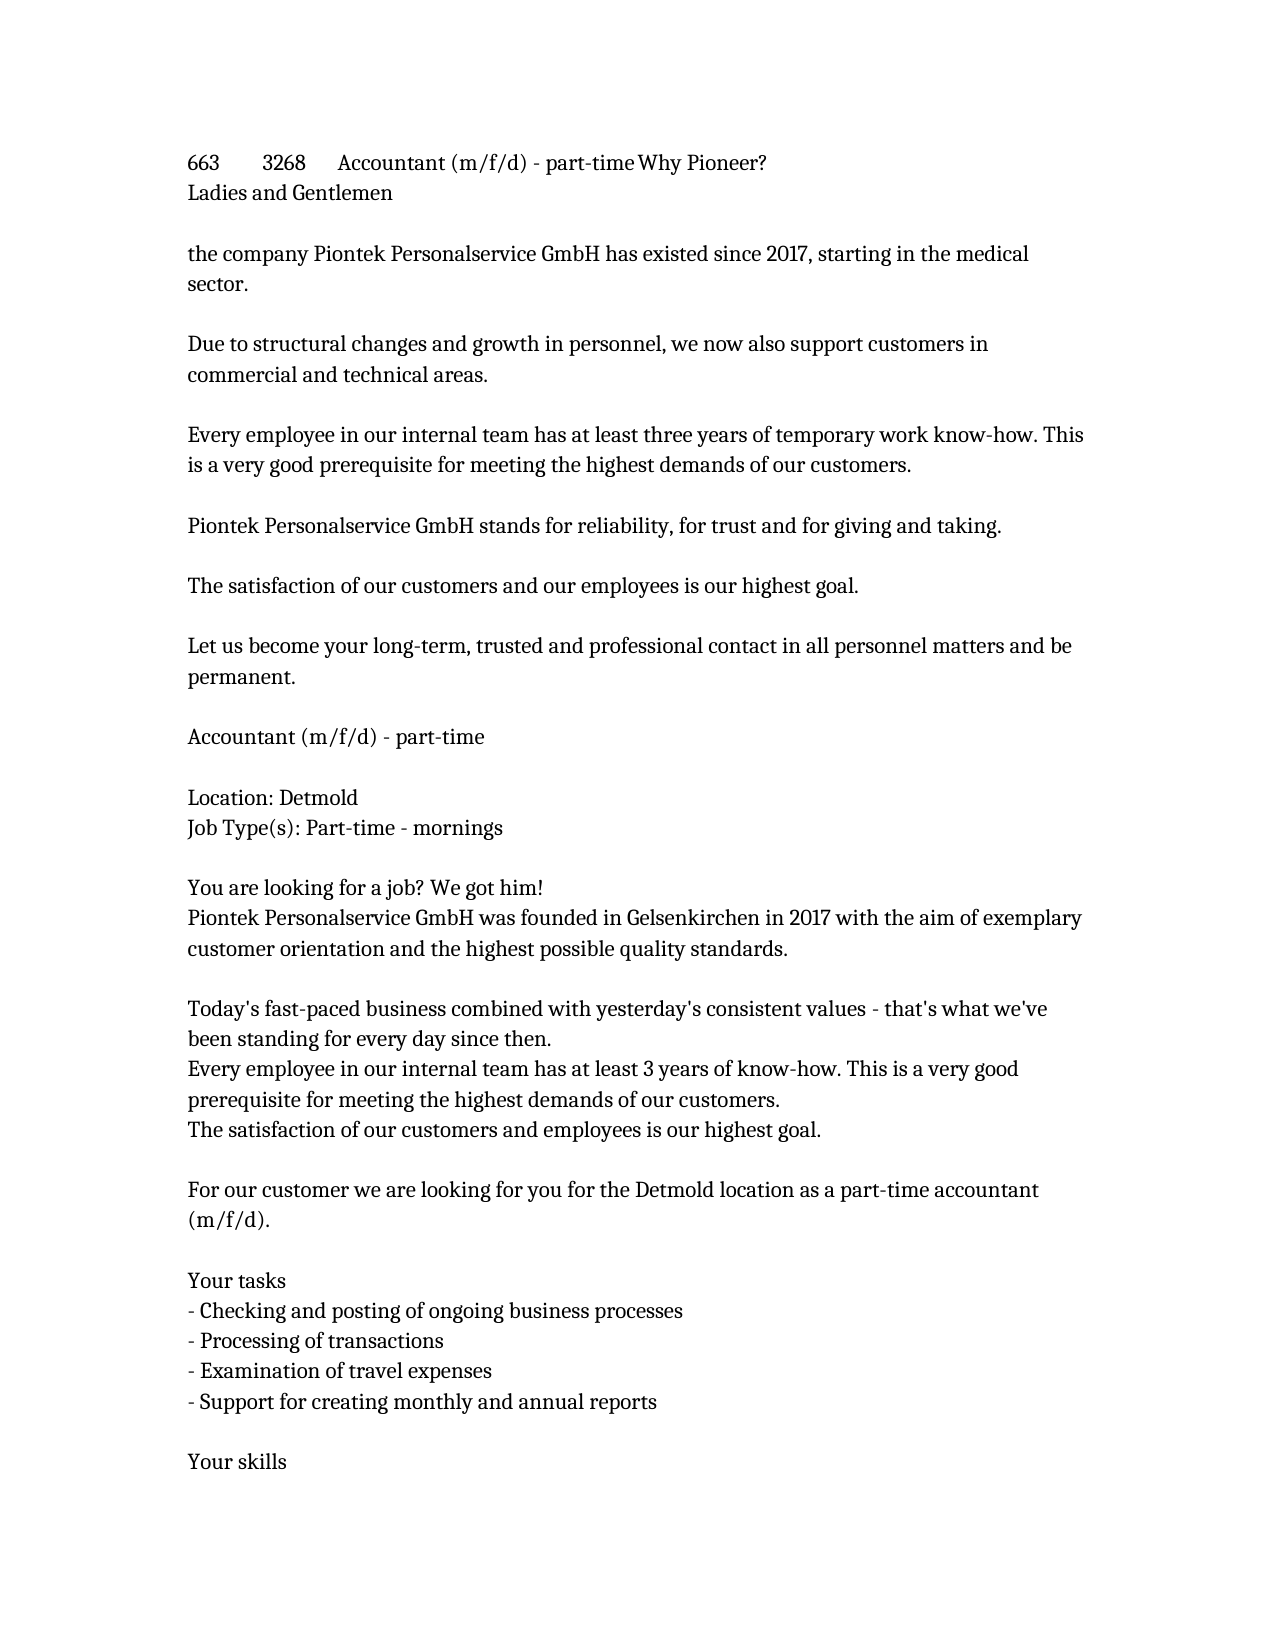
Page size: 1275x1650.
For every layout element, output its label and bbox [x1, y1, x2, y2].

text [187, 150, 1087, 1475]
